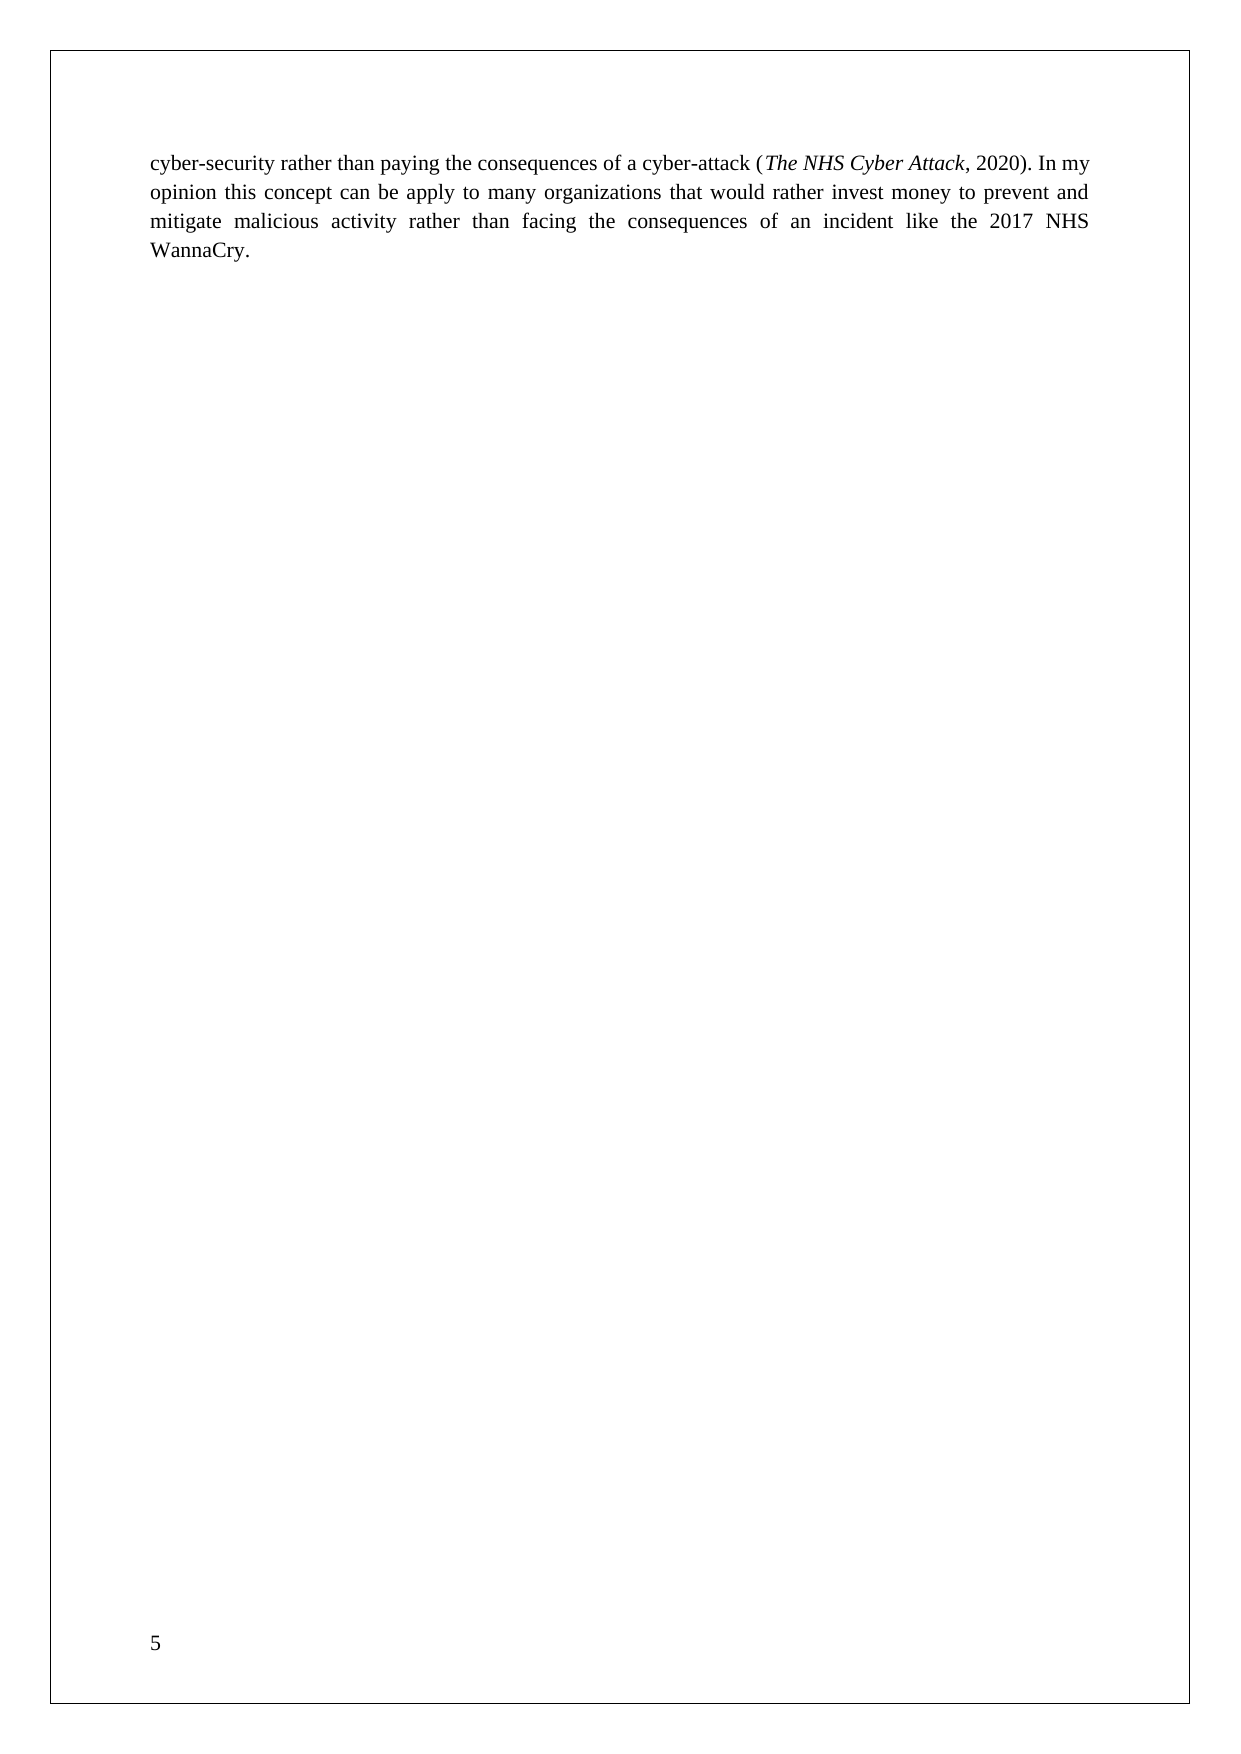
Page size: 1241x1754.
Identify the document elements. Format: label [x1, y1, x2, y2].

text [150, 150, 1090, 262]
